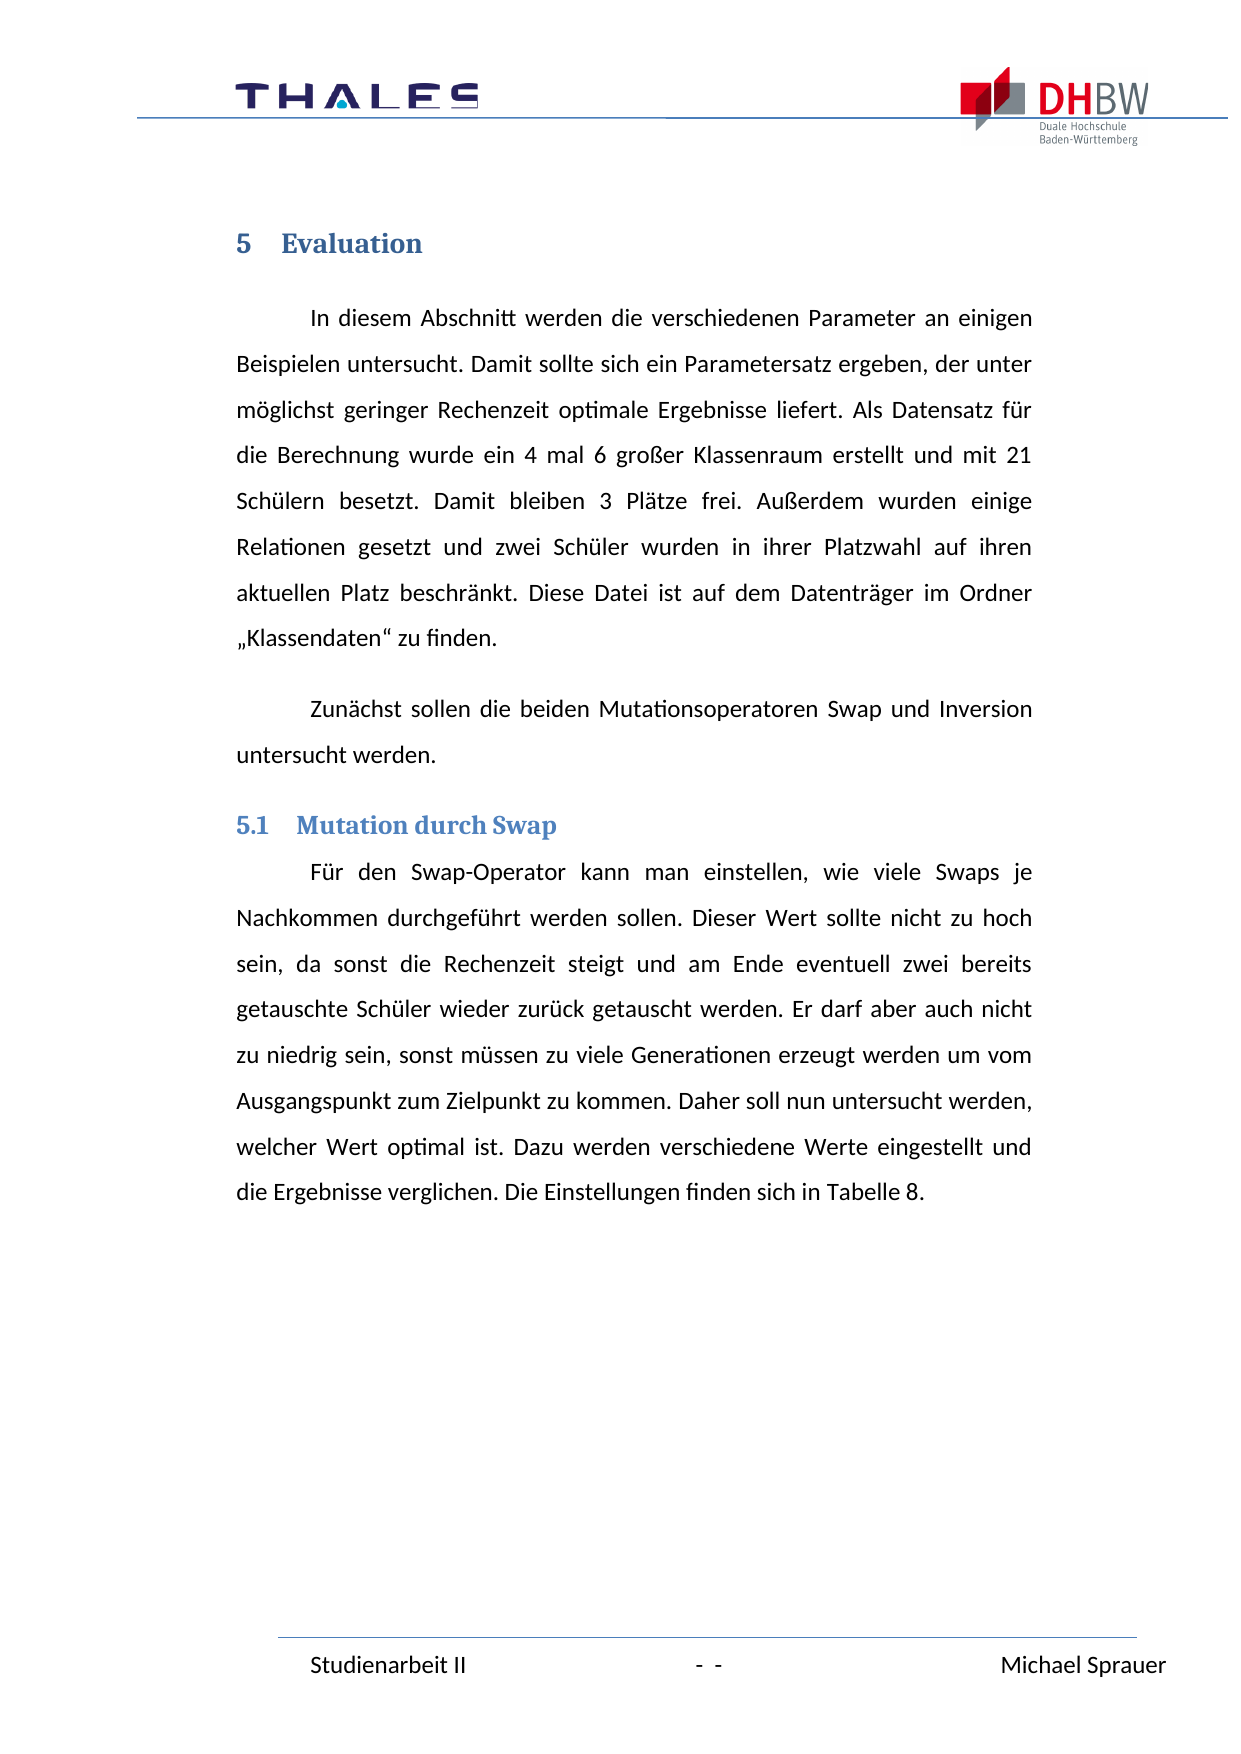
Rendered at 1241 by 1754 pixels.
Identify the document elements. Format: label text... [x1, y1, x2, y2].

picture [960, 67, 1149, 117]
picture [234, 83, 478, 108]
text Für den Swap-Operator kann man einstellen, wie viele Swaps je Nachkommen durchgeführt werden sollen. Dieser Wert sollte nicht zu hoch sein, da sonst die Rechenzeit steigt und am Ende eventuell zwei bereits getauschte Schüler wieder zurück getauscht werden. Er darf aber auch nicht zu niedrig sein, sonst müssen zu viele Generationen erzeugt werden um vom Ausgangspunkt zum Zielpunkt zu kommen. Daher soll nun untersucht werden, welcher Wert optimal ist. Dazu werden verschiedene Werte eingestellt und die Ergebnisse verglichen. Die Einstellungen finden sich in Tabelle 8. [236, 856, 1033, 1207]
text In diesem Abschnitt werden die verschiedenen Parameter an einigen Beispielen untersucht. Damit sollte sich ein Parametersatz ergeben, der unter möglichst geringer Rechenzeit optimale Ergebnisse liefert. Als Datensatz für die Berechnung wurde ein 4 mal 6 großer Klassenraum erstellt und mit 21 Schülern besetzt. Damit bleiben 3 Plätze frei. Außerdem wurden einige Relationen gesetzt und zwei Schüler wurden in ihrer Platzwahl auf ihren aktuellen Platz beschränkt. Diese Datei ist auf dem Datenträger im Ordner „Klassendaten“ zu finden. [236, 302, 1033, 653]
picture [960, 119, 1149, 146]
text Zunächst sollen die beiden Mutationsoperatoren Swap und Inversion untersucht werden. [236, 693, 1033, 769]
subtitle Evaluation [236, 227, 1033, 261]
subtitle Mutation durch Swap [236, 810, 1033, 841]
